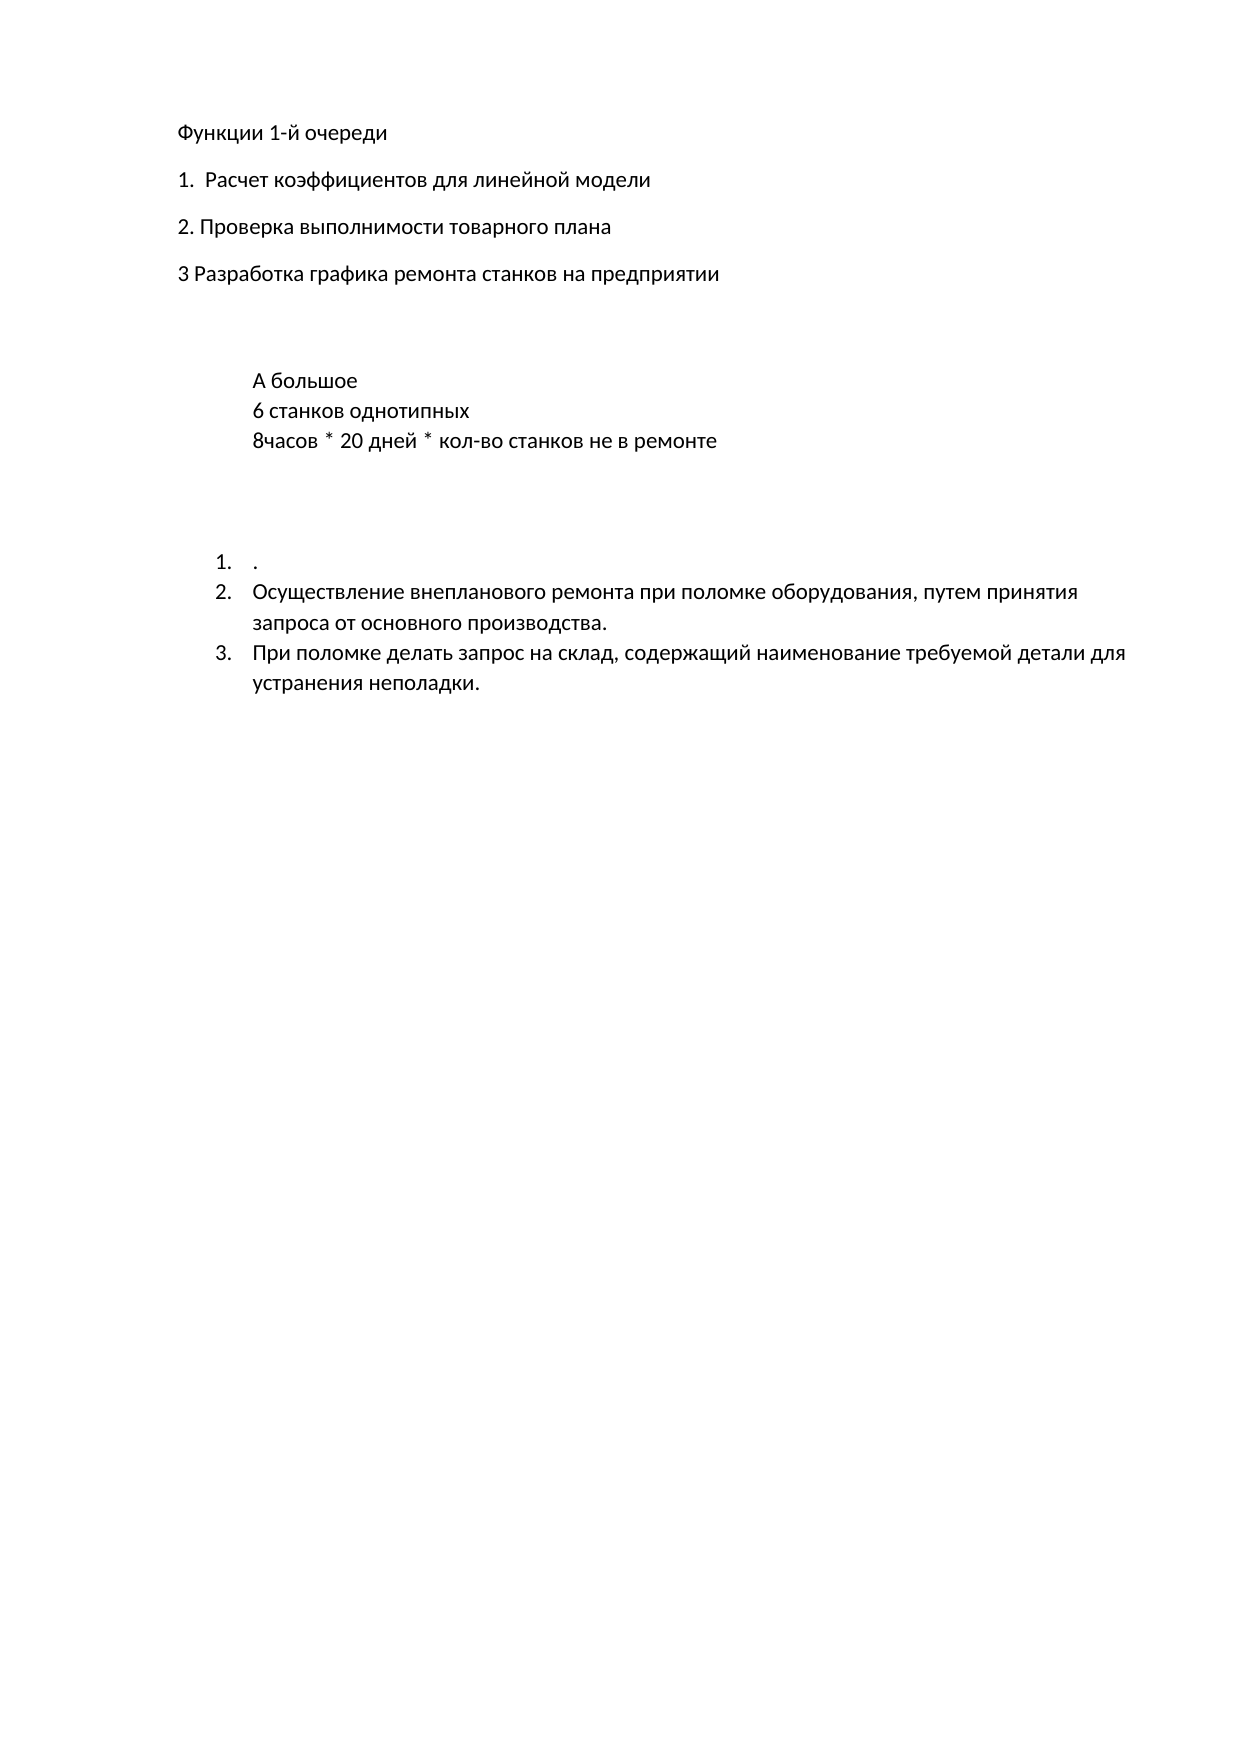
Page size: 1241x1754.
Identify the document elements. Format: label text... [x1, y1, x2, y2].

list . [215, 547, 1152, 575]
list А большое [252, 366, 1152, 394]
text 3 Разработка графика ремонта станков на предприятии [177, 259, 1152, 287]
text 1. Расчет коэффициентов для линейной модели [177, 165, 1152, 193]
list Осуществление внепланового ремонта при поломке оборудования, путем принятия запроса от основного производства. [215, 577, 1152, 636]
list 8часов * 20 дней * кол-во станков не в ремонте [252, 426, 1152, 454]
text Функции 1-й очереди [177, 118, 1152, 146]
text 2. Проверка выполнимости товарного плана [177, 212, 1152, 240]
list 6 станков однотипных [252, 396, 1152, 424]
list При поломке делать запрос на склад, содержащий наименование требуемой детали для устранения неполадки. [215, 638, 1152, 696]
